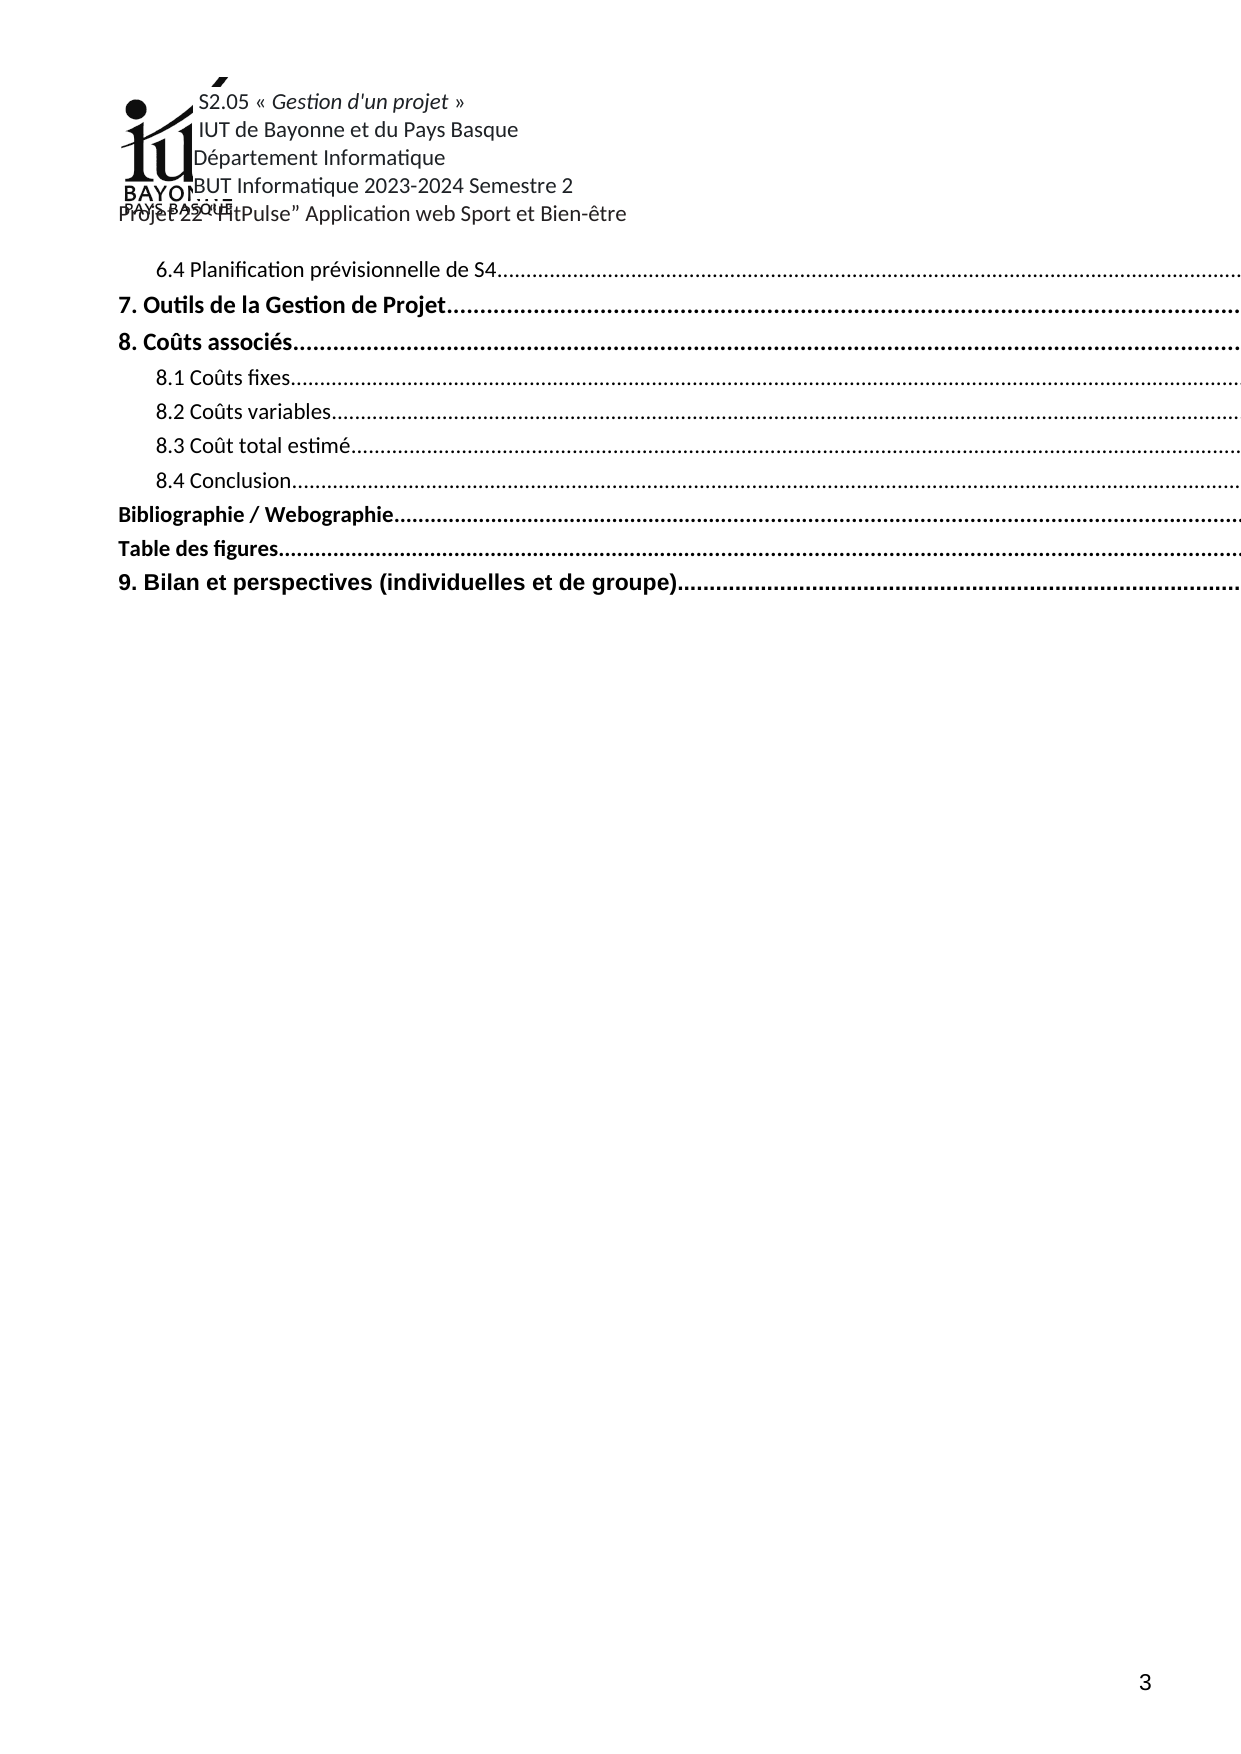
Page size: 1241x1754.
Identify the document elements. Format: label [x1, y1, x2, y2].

picture [121, 77, 233, 216]
